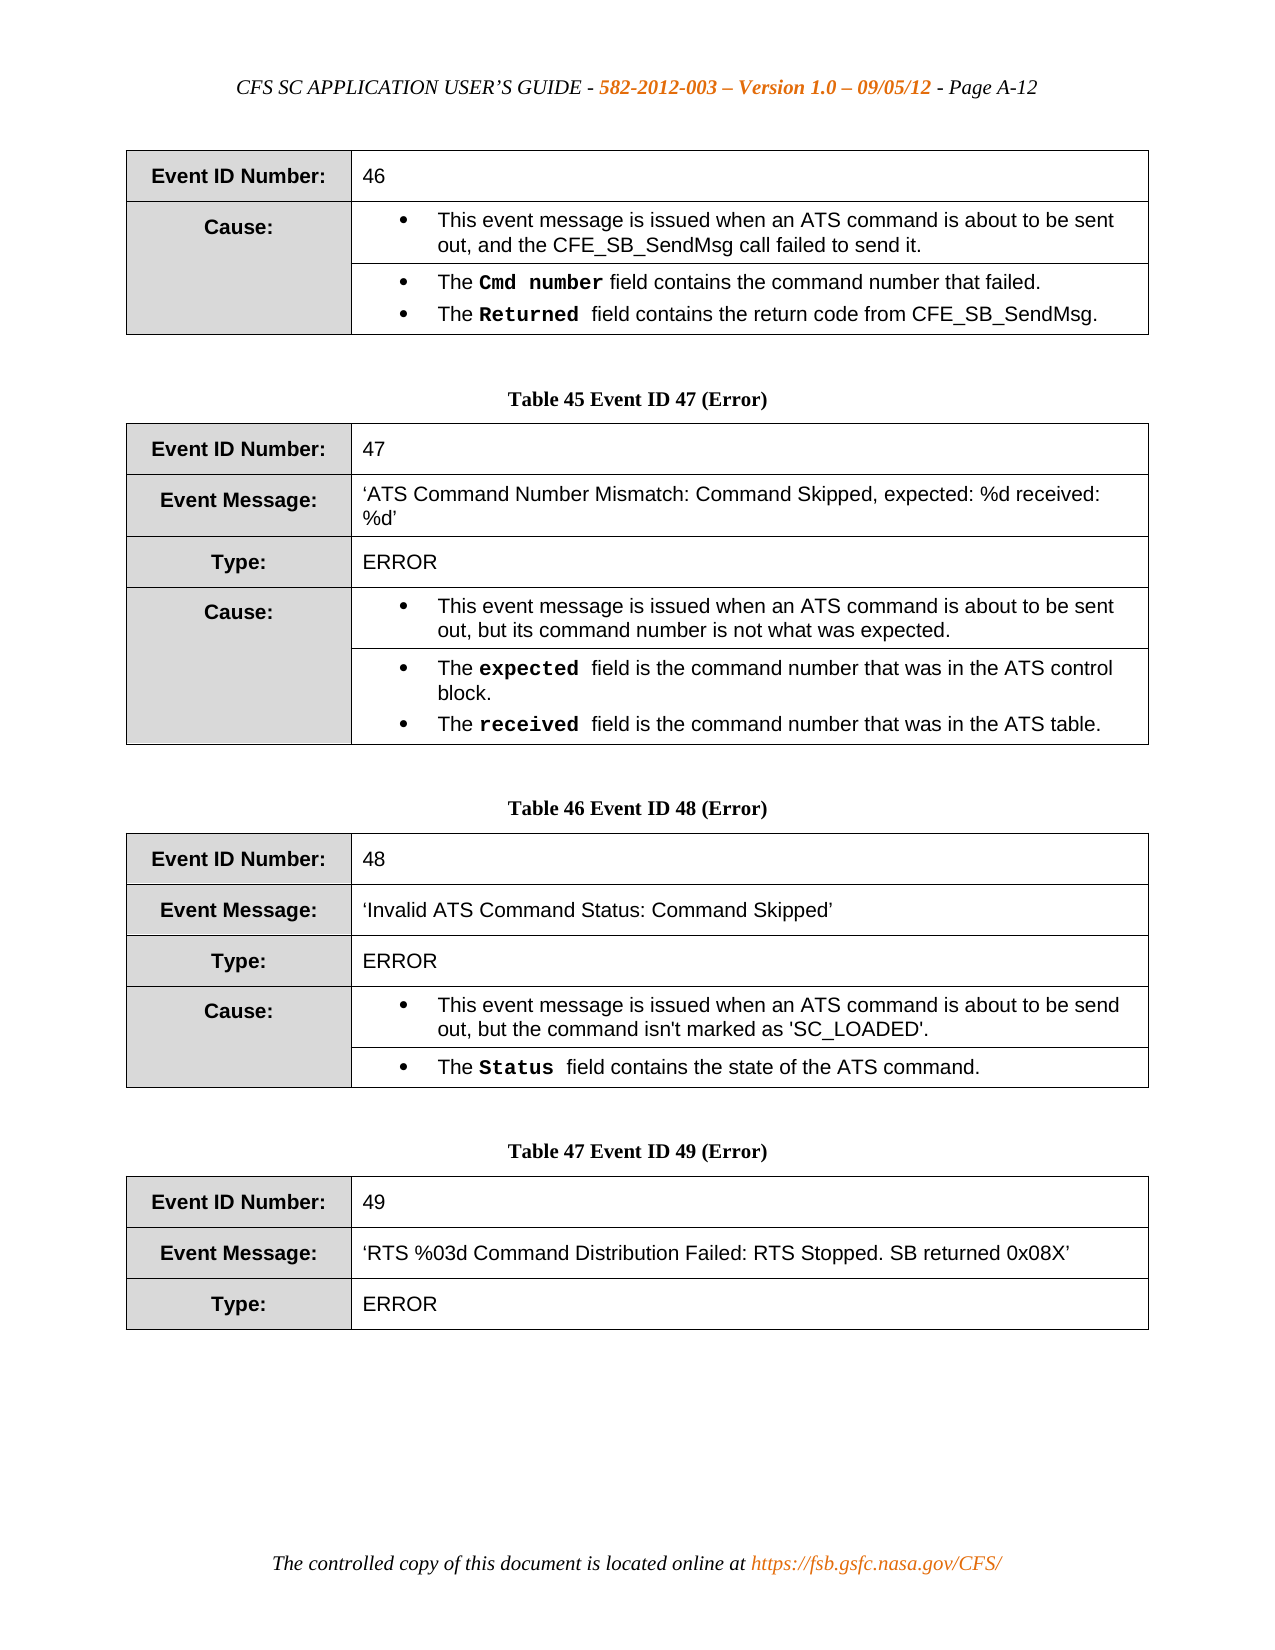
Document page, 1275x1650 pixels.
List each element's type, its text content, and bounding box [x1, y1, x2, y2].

table_cell This event message is issued when an ATS command is about to be send out, but the command isn't marked as 'SC_LOADED'. [352, 987, 1148, 1047]
text Table 45 Event ID 47 (Error) [187, 386, 1087, 411]
table_cell This event message is issued when an ATS command is about to be sent out, but its command number is not what was expected. [352, 588, 1148, 648]
table_cell ERROR [352, 537, 1148, 587]
table_header Event ID Number: [127, 834, 351, 883]
table_cell Cause: [127, 588, 351, 743]
table_cell Cause: [127, 202, 351, 334]
table_cell Event Message: [127, 475, 351, 536]
table_cell Event Message: [127, 1228, 351, 1278]
table_header 49 [352, 1177, 1148, 1227]
table_cell Type: [127, 537, 351, 587]
table_header Event ID Number: [127, 151, 351, 201]
table_header 46 [352, 151, 1148, 201]
table_cell Type: [127, 1279, 351, 1329]
text Table 47 Event ID 49 (Error) [187, 1139, 1087, 1163]
table_cell ‘ATS Command Number Mismatch: Command Skipped, expected: %d received: %d’ [352, 475, 1148, 536]
text Table 46 Event ID 48 (Error) [187, 796, 1087, 820]
table_cell Cause: [127, 987, 351, 1087]
table_cell ‘Invalid ATS Command Status: Command Skipped’ [352, 885, 1148, 934]
table_cell Type: [127, 936, 351, 986]
table_cell Event Message: [127, 885, 351, 934]
table_cell ERROR [352, 936, 1148, 986]
table_header 47 [352, 424, 1148, 474]
table_cell The Status field contains the state of the ATS command. [352, 1048, 1148, 1087]
table_header 48 [352, 834, 1148, 883]
table_cell The expected field is the command number that was in the ATS control block. The received field is the command number that was in the ATS table. [352, 649, 1148, 743]
table_cell This event message is issued when an ATS command is about to be sent out, and the CFE_SB_SendMsg call failed to send it. [352, 202, 1148, 263]
table_cell The Cmd number field contains the command number that failed. The Returned field contains the return code from CFE_SB_SendMsg. [352, 264, 1148, 334]
table_header Event ID Number: [127, 1177, 351, 1227]
table_cell ‘RTS %03d Command Distribution Failed: RTS Stopped. SB returned 0x08X’ [352, 1228, 1148, 1278]
table_header Event ID Number: [127, 424, 351, 474]
table_cell ERROR [352, 1279, 1148, 1329]
